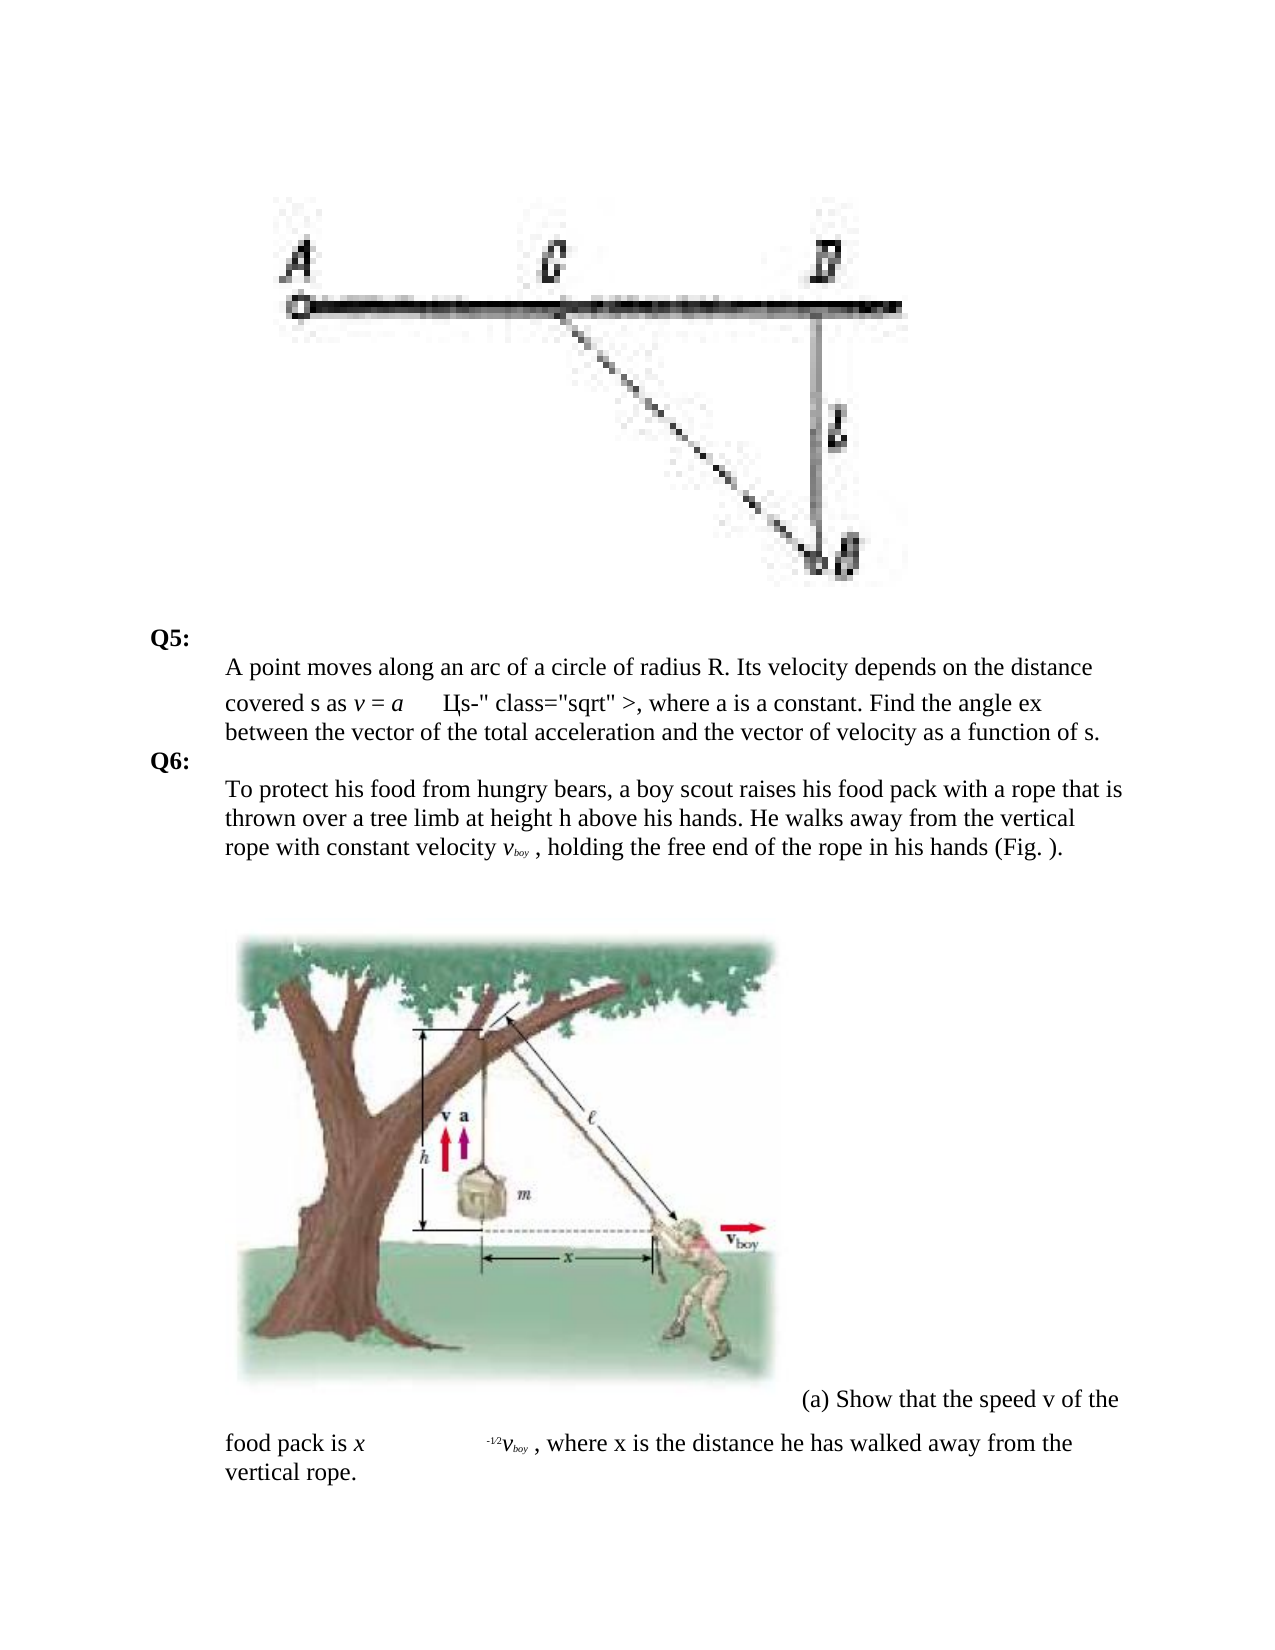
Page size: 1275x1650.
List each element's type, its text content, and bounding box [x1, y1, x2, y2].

picture [225, 150, 951, 618]
text A point moves along an arc of a circle of radius R. Its velocity depends on the distance covered s as v = aЦs-" class="sqrt" >, where a is a constant. Find the angle ex between the vector of the total acceleration and the vector of velocity as a function of s. [225, 652, 1125, 746]
picture [225, 918, 796, 1407]
text Q6: [150, 746, 1125, 774]
text To protect his food from hungry bears, a boy scout raises his food pack with a rope that is thrown over a tree limb at height h above his hands. He walks away from the vertical rope with constant velocity vboy , holding the free end of the rope in his hands (Fig. ). [225, 774, 1125, 861]
text Q5: [150, 623, 1125, 652]
